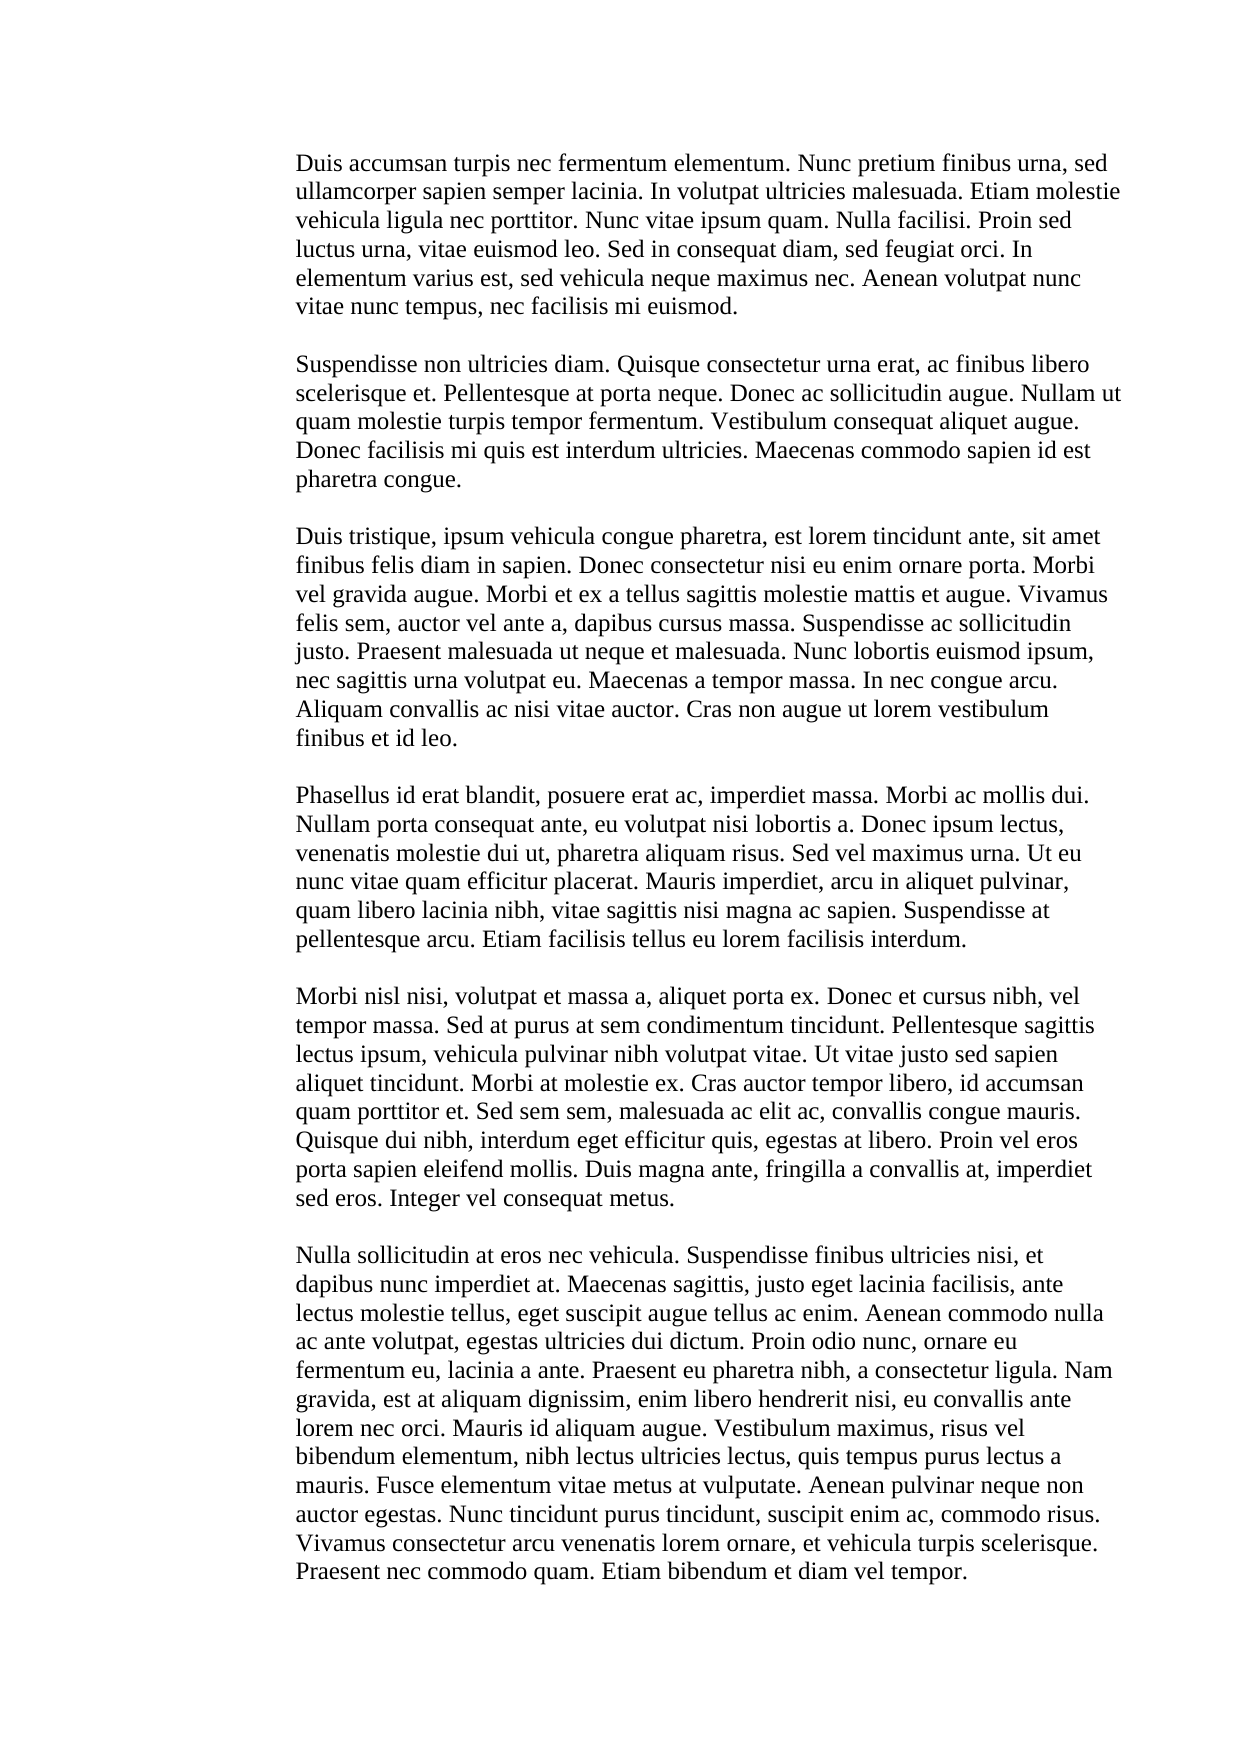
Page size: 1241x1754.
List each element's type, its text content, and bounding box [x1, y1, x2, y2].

text Suspendisse non ultricies diam. Quisque consectetur urna erat, ac finibus libero scelerisque et. Pellentesque at porta neque. Donec ac sollicitudin augue. Nullam ut quam molestie turpis tempor fermentum. Vestibulum consequat aliquet augue. Donec facilisis mi quis est interdum ultricies. Maecenas commodo sapien id est pharetra congue. [295, 349, 1122, 493]
text Duis accumsan turpis nec fermentum elementum. Nunc pretium finibus urna, sed ullamcorper sapien semper lacinia. In volutpat ultricies malesuada. Etiam molestie vehicula ligula nec porttitor. Nunc vitae ipsum quam. Nulla facilisi. Proin sed luctus urna, vitae euismod leo. Sed in consequat diam, sed feugiat orci. In elementum varius est, sed vehicula neque maximus nec. Aenean volutpat nunc vitae nunc tempus, nec facilisis mi euismod. [295, 148, 1122, 320]
text Duis tristique, ipsum vehicula congue pharetra, est lorem tincidunt ante, sit amet finibus felis diam in sapien. Donec consectetur nisi eu enim ornare porta. Morbi vel gravida augue. Morbi et ex a tellus sagittis molestie mattis et augue. Vivamus felis sem, auctor vel ante a, dapibus cursus massa. Suspendisse ac sollicitudin justo. Praesent malesuada ut neque et malesuada. Nunc lobortis euismod ipsum, nec sagittis urna volutpat eu. Maecenas a tempor massa. In nec congue arcu. Aliquam convallis ac nisi vitae auctor. Cras non augue ut lorem vestibulum finibus et id leo. [295, 521, 1122, 751]
text Nulla sollicitudin at eros nec vehicula. Suspendisse finibus ultricies nisi, et dapibus nunc imperdiet at. Maecenas sagittis, justo eget lacinia facilisis, ante lectus molestie tellus, eget suscipit augue tellus ac enim. Aenean commodo nulla ac ante volutpat, egestas ultricies dui dictum. Proin odio nunc, ornare eu fermentum eu, lacinia a ante. Praesent eu pharetra nibh, a consectetur ligula. Nam gravida, est at aliquam dignissim, enim libero hendrerit nisi, eu convallis ante lorem nec orci. Mauris id aliquam augue. Vestibulum maximus, risus vel bibendum elementum, nibh lectus ultricies lectus, quis tempus purus lectus a mauris. Fusce elementum vitae metus at vulputate. Aenean pulvinar neque non auctor egestas. Nunc tincidunt purus tincidunt, suscipit enim ac, commodo risus. Vivamus consectetur arcu venenatis lorem ornare, et vehicula turpis scelerisque. Praesent nec commodo quam. Etiam bibendum et diam vel tempor. [295, 1240, 1122, 1585]
text Phasellus id erat blandit, posuere erat ac, imperdiet massa. Morbi ac mollis dui. Nullam porta consequat ante, eu volutpat nisi lobortis a. Donec ipsum lectus, venenatis molestie dui ut, pharetra aliquam risus. Sed vel maximus urna. Ut eu nunc vitae quam efficitur placerat. Mauris imperdiet, arcu in aliquet pulvinar, quam libero lacinia nibh, vitae sagittis nisi magna ac sapien. Suspendisse at pellentesque arcu. Etiam facilisis tellus eu lorem facilisis interdum. [295, 780, 1122, 953]
text Morbi nisl nisi, volutpat et massa a, aliquet porta ex. Donec et cursus nibh, vel tempor massa. Sed at purus at sem condimentum tincidunt. Pellentesque sagittis lectus ipsum, vehicula pulvinar nibh volutpat vitae. Ut vitae justo sed sapien aliquet tincidunt. Morbi at molestie ex. Cras auctor tempor libero, id accumsan quam porttitor et. Sed sem sem, malesuada ac elit ac, convallis congue mauris. Quisque dui nibh, interdum eget efficitur quis, egestas at libero. Proin vel eros porta sapien eleifend mollis. Duis magna ante, fringilla a convallis at, imperdiet sed eros. Integer vel consequat metus. [295, 981, 1122, 1211]
